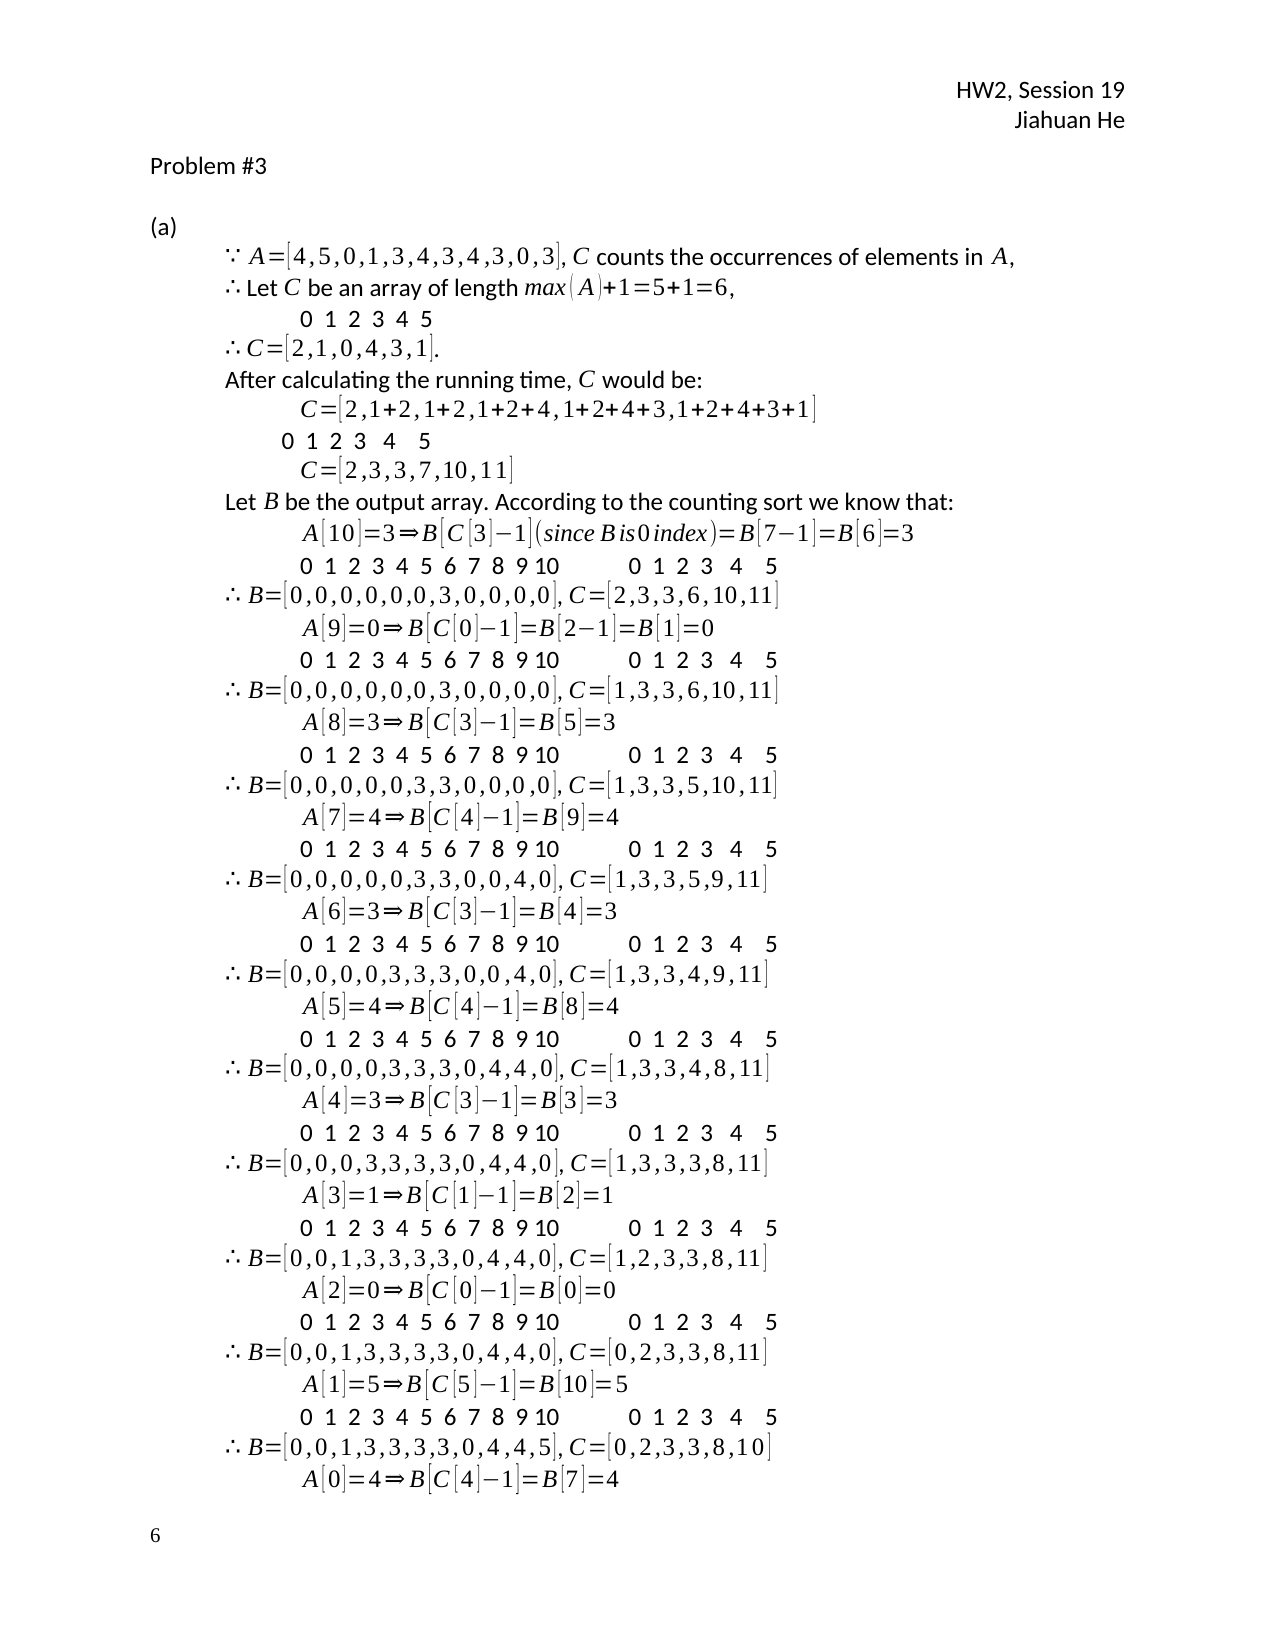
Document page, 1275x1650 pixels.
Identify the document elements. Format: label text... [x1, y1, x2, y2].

text 0 1 2 3 4 5 6 7 8 9 10 0 1 2 3 4 5 [225, 1023, 1125, 1053]
text 0 1 2 3 4 5 6 7 8 9 10 0 1 2 3 4 5 [225, 834, 1125, 864]
text , [150, 959, 1125, 989]
text 0 1 2 3 4 5 [150, 425, 1125, 455]
text , counts the occurrences of elements in , [150, 242, 1125, 272]
text . [150, 333, 1125, 364]
text 0 1 2 3 4 5 6 7 8 9 10 0 1 2 3 4 5 [225, 1401, 1125, 1432]
text 0 1 2 3 4 5 6 7 8 9 10 0 1 2 3 4 5 [225, 550, 1125, 580]
text , [150, 864, 1125, 895]
text (a) [150, 211, 1125, 242]
text 0 1 2 3 4 5 6 7 8 9 10 0 1 2 3 4 5 [225, 739, 1125, 769]
text Problem #3 [150, 150, 1125, 181]
text , [150, 769, 1125, 800]
text , [150, 580, 1125, 611]
text Let be the output array. According to the counting sort we know that: [150, 486, 1125, 516]
text 0 1 2 3 4 5 [150, 303, 1125, 333]
text 0 1 2 3 4 5 6 7 8 9 10 0 1 2 3 4 5 [225, 1212, 1125, 1242]
text After calculating the running time, would be: [150, 364, 1125, 394]
text Let be an array of length , [150, 272, 1125, 303]
text 0 1 2 3 4 5 6 7 8 9 10 0 1 2 3 4 5 [225, 644, 1125, 675]
text 0 1 2 3 4 5 6 7 8 9 10 0 1 2 3 4 5 [225, 928, 1125, 959]
text , [150, 1337, 1125, 1368]
text , [150, 675, 1125, 706]
text , [150, 1148, 1125, 1178]
text , [150, 1053, 1125, 1084]
text 0 1 2 3 4 5 6 7 8 9 10 0 1 2 3 4 5 [225, 1307, 1125, 1337]
text , [150, 1242, 1125, 1273]
text 0 1 2 3 4 5 6 7 8 9 10 0 1 2 3 4 5 [225, 1117, 1125, 1148]
text , [150, 1432, 1125, 1462]
